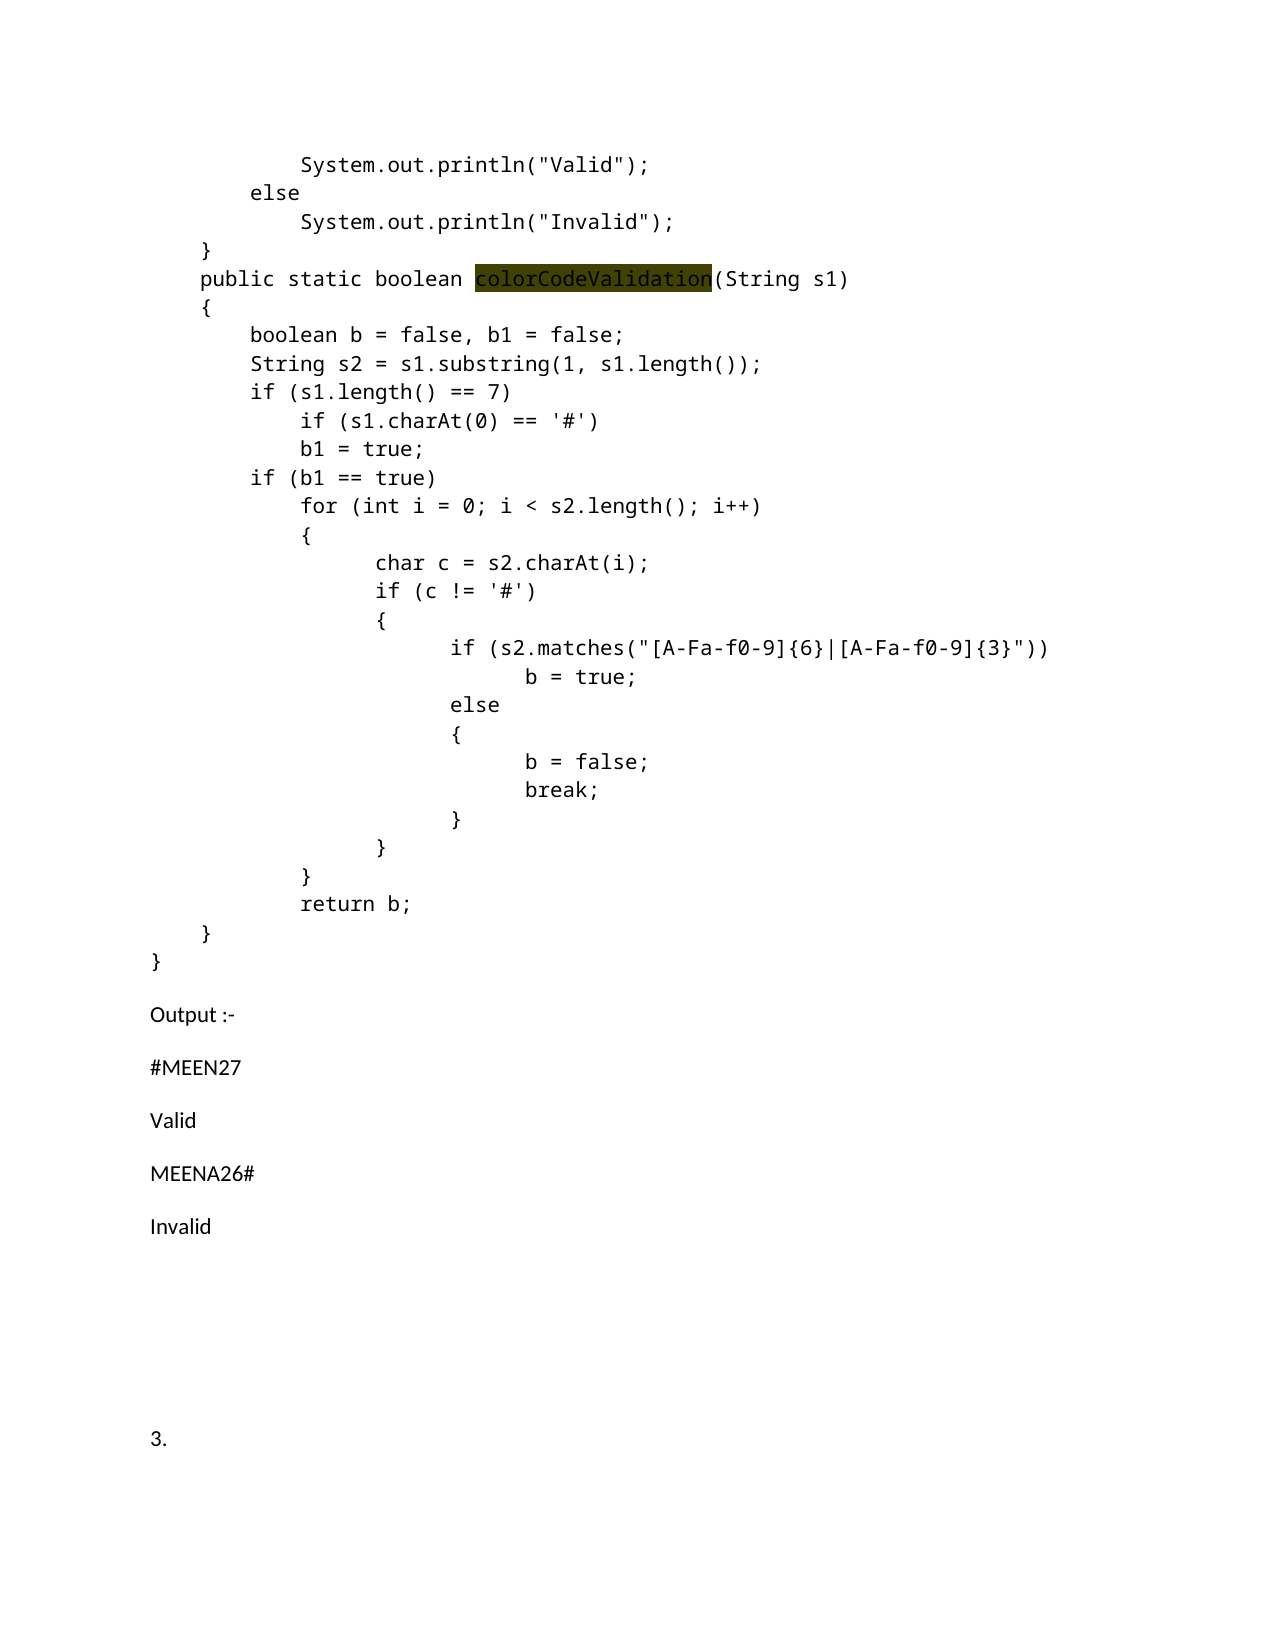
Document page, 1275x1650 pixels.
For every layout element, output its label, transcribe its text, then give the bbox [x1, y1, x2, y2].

text } [150, 235, 1125, 264]
text { [150, 719, 1125, 747]
text b = true; [150, 662, 1125, 690]
text Valid [150, 1106, 1125, 1134]
text #MEEN27 [150, 1053, 1125, 1081]
text Output :- [150, 1000, 1125, 1028]
text break; [150, 776, 1125, 804]
text } [150, 832, 1125, 861]
text System.out.println("Invalid"); [150, 207, 1125, 235]
text if (s1.charAt(0) == '#') [150, 406, 1125, 434]
text else [150, 690, 1125, 719]
text b1 = true; [150, 434, 1125, 463]
text return b; [150, 889, 1125, 918]
text MEENA26# [150, 1159, 1125, 1187]
text boolean b = false, b1 = false; [150, 321, 1125, 349]
text char c = s2.charAt(i); [150, 548, 1125, 577]
text } [150, 918, 1125, 946]
text System.out.println("Valid"); [150, 150, 1125, 178]
text else [150, 178, 1125, 207]
text for (int i = 0; i < s2.length(); i++) [150, 491, 1125, 520]
text 3. [150, 1424, 1125, 1452]
text if (c != '#') [150, 577, 1125, 605]
text } [150, 861, 1125, 889]
text Invalid [150, 1212, 1125, 1240]
text public static boolean colorCodeValidation(String s1) [712, 264, 1125, 292]
text public static boolean colorCodeValidation(String s1) [150, 264, 475, 292]
text { [150, 605, 1125, 633]
text } [150, 946, 1125, 975]
text { [150, 520, 1125, 548]
text if (s1.length() == 7) [150, 377, 1125, 406]
text String s2 = s1.substring(1, s1.length()); [150, 349, 1125, 377]
text if (s2.matches("[A-Fa-f0-9]{6}|[A-Fa-f0-9]{3}")) [150, 633, 1125, 662]
text { [150, 292, 1125, 321]
text b = false; [150, 747, 1125, 776]
text } [150, 804, 1125, 832]
text if (b1 == true) [150, 463, 1125, 491]
